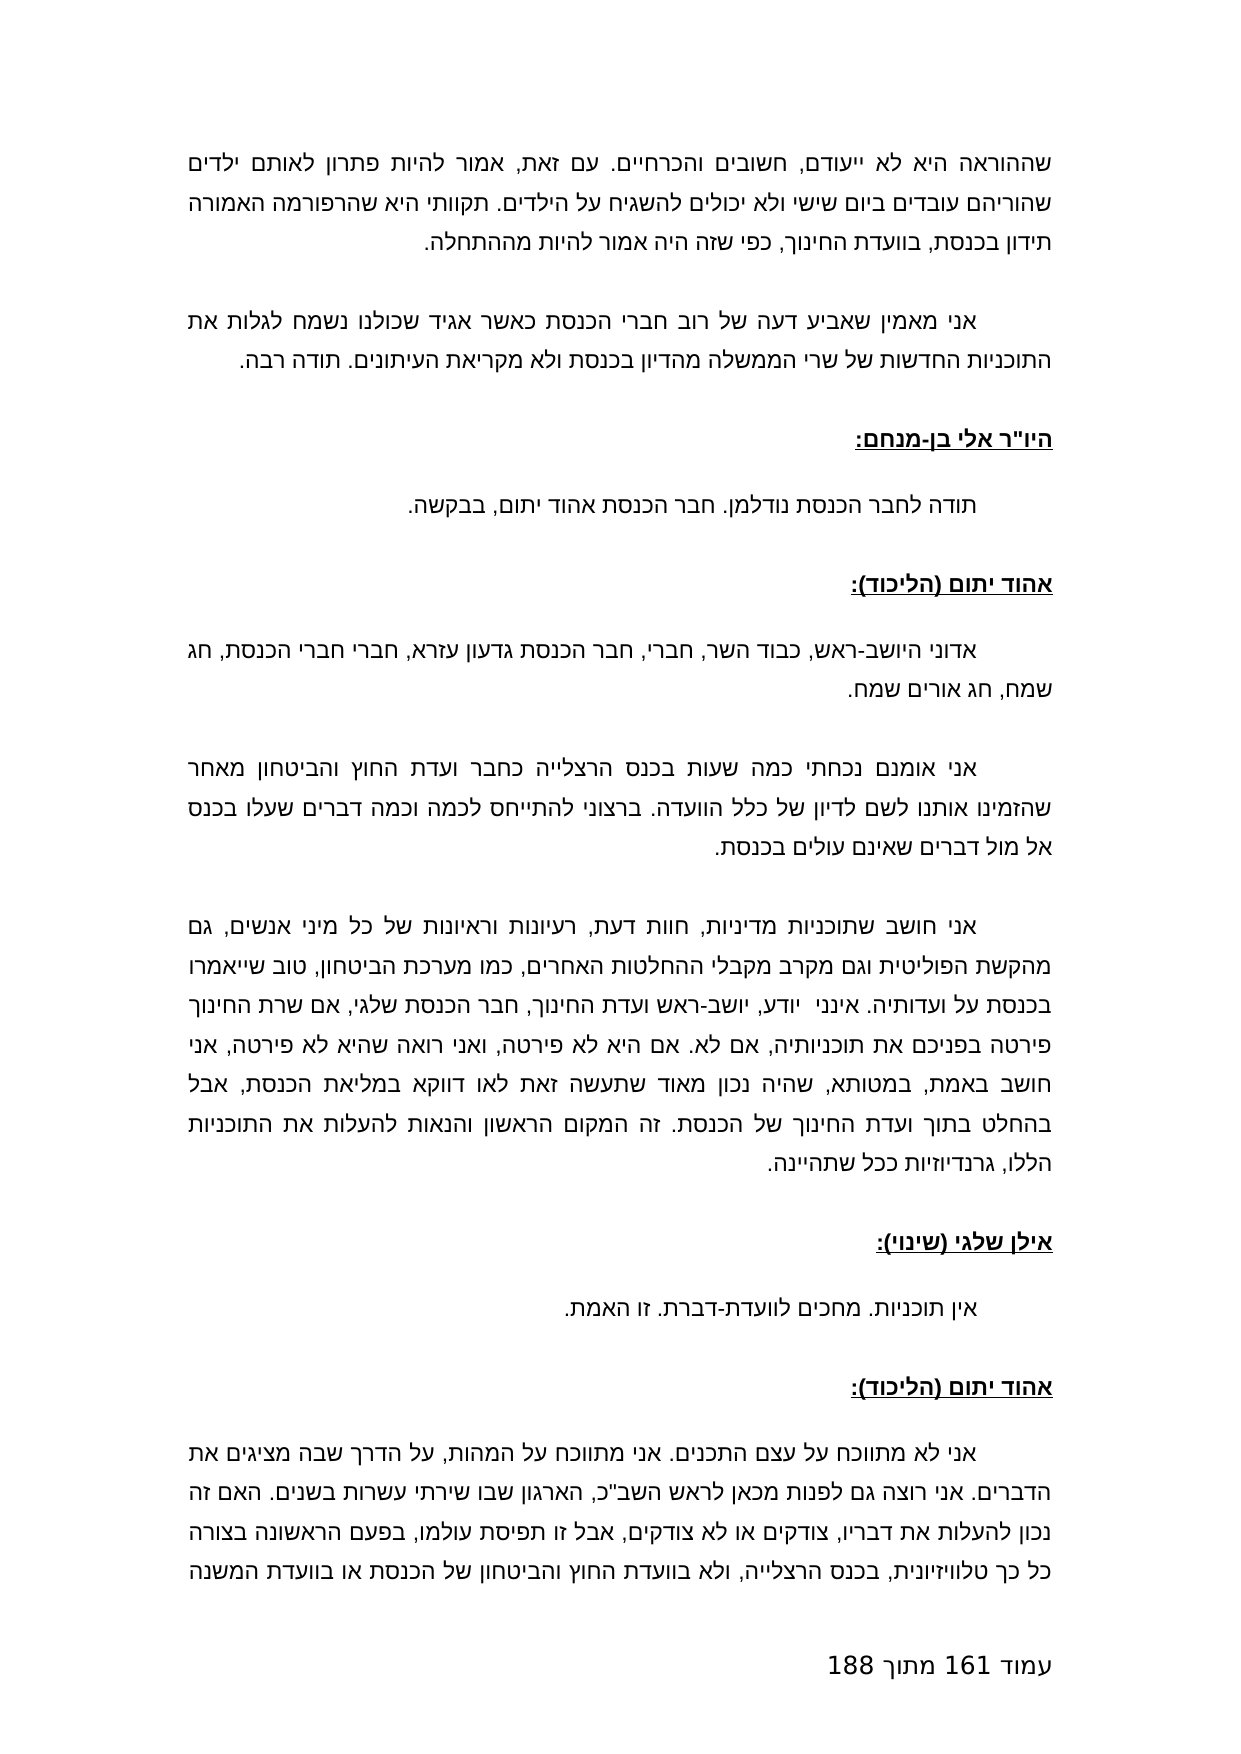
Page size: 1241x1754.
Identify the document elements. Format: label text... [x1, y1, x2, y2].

text אהוד יתום (הליכוד): [187, 1374, 1053, 1400]
text אני אומנם נכחתי כמה שעות בכנס הרצלייה כחבר ועדת החוץ והביטחון מאחר שהזמינו אותנו לשם לדיון של כלל הוועדה. ברצוני להתייחס לכמה וכמה דברים שעלו בכנס אל מול דברים שאינם עולים בכנסת. [187, 755, 1053, 861]
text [187, 150, 1053, 255]
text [187, 1440, 1053, 1584]
text אני מאמין שאביע דעה של רוב חברי הכנסת כאשר אגיד שכולנו נשמח לגלות את התוכניות החדשות של שרי הממשלה מהדיון בכנסת ולא מקריאת העיתונים. תודה רבה. [187, 308, 1053, 374]
text אהוד יתום (הליכוד): [187, 571, 1053, 597]
text היו"ר אלי בן-מנחם: [187, 426, 1053, 453]
text אילן שלגי (שינוי): [187, 1229, 1053, 1256]
text אין תוכניות. מחכים לוועדת-דברת. זו האמת. [187, 1295, 1053, 1321]
text אני חושב שתוכניות מדיניות, חוות דעת, רעיונות וראיונות של כל מיני אנשים, גם מהקשת הפוליטית וגם מקרב מקבלי ההחלטות האחרים, כמו מערכת הביטחון, טוב שייאמרו בכנסת על ועדותיה. אינני יודע, יושב-ראש ועדת החינוך, חבר הכנסת שלגי, אם שרת החינוך פירטה בפניכם את תוכניותיה, אם לא. אם היא לא פירטה, ואני רואה שהיא לא פירטה, אני חושב באמת, במטותא, שהיה נכון מאוד שתעשה זאת לאו דווקא במליאת הכנסת, אבל בהחלט בתוך ועדת החינוך של הכנסת. זה המקום הראשון והנאות להעלות את התוכניות הללו, גרנדיוזיות ככל שתהיינה. [187, 913, 1053, 1177]
text אדוני היושב-ראש, כבוד השר, חברי, חבר הכנסת גדעון עזרא, חברי חברי הכנסת, חג שמח, חג אורים שמח. [187, 637, 1053, 703]
text תודה לחבר הכנסת נודלמן. חבר הכנסת אהוד יתום, בבקשה. [187, 492, 1053, 518]
